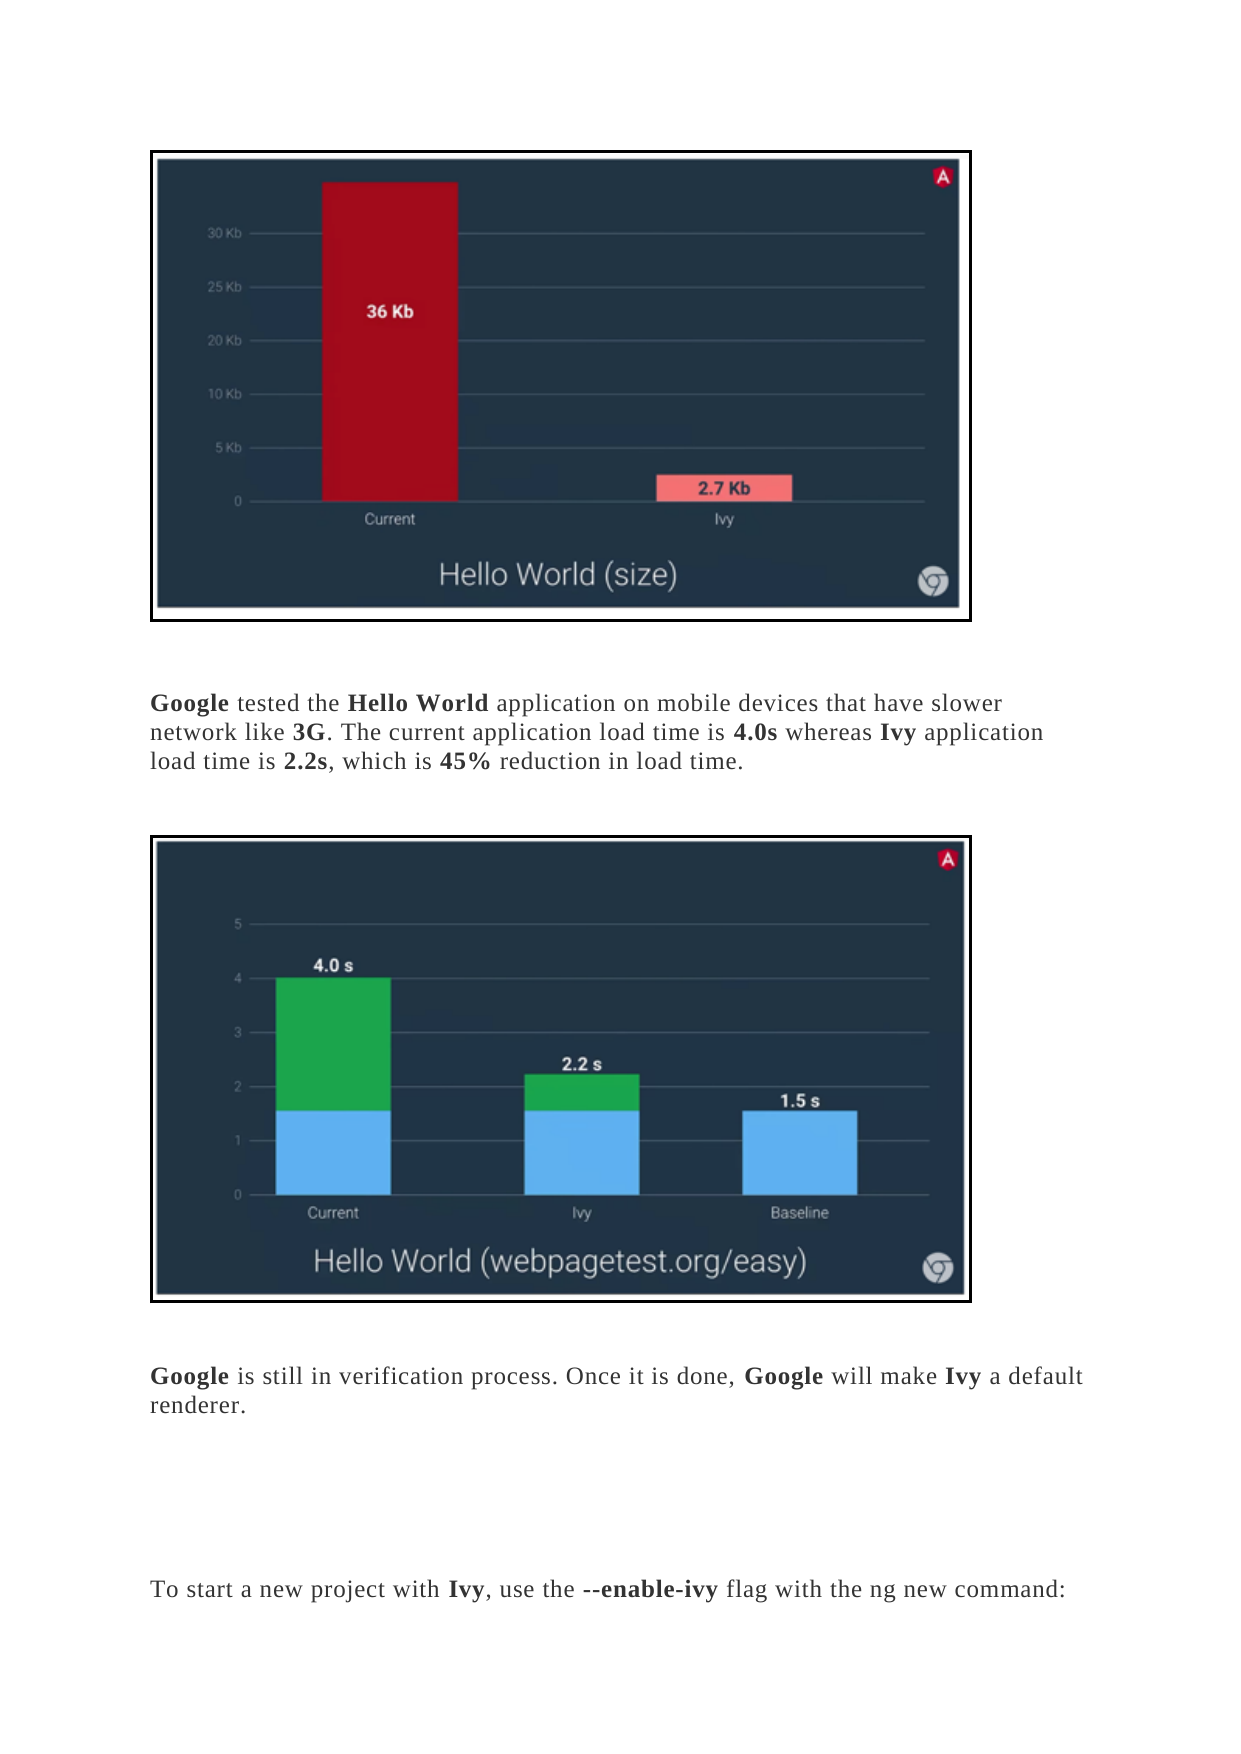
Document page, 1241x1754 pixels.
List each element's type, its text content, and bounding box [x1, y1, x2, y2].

picture [153, 838, 969, 1300]
text To start a new project with Ivy, use the --enable-ivy flag with the ng new command: [150, 1574, 1090, 1603]
picture [153, 153, 969, 619]
text Google tested the Hello World application on mobile devices that have slower network like 3G. The current application load time is 4.0s whereas Ivy application load time is 2.2s, which is 45% reduction in load time. [150, 688, 1090, 775]
text Google is still in verification process. Once it is done, Google will make Ivy a default renderer. [150, 1361, 1090, 1418]
